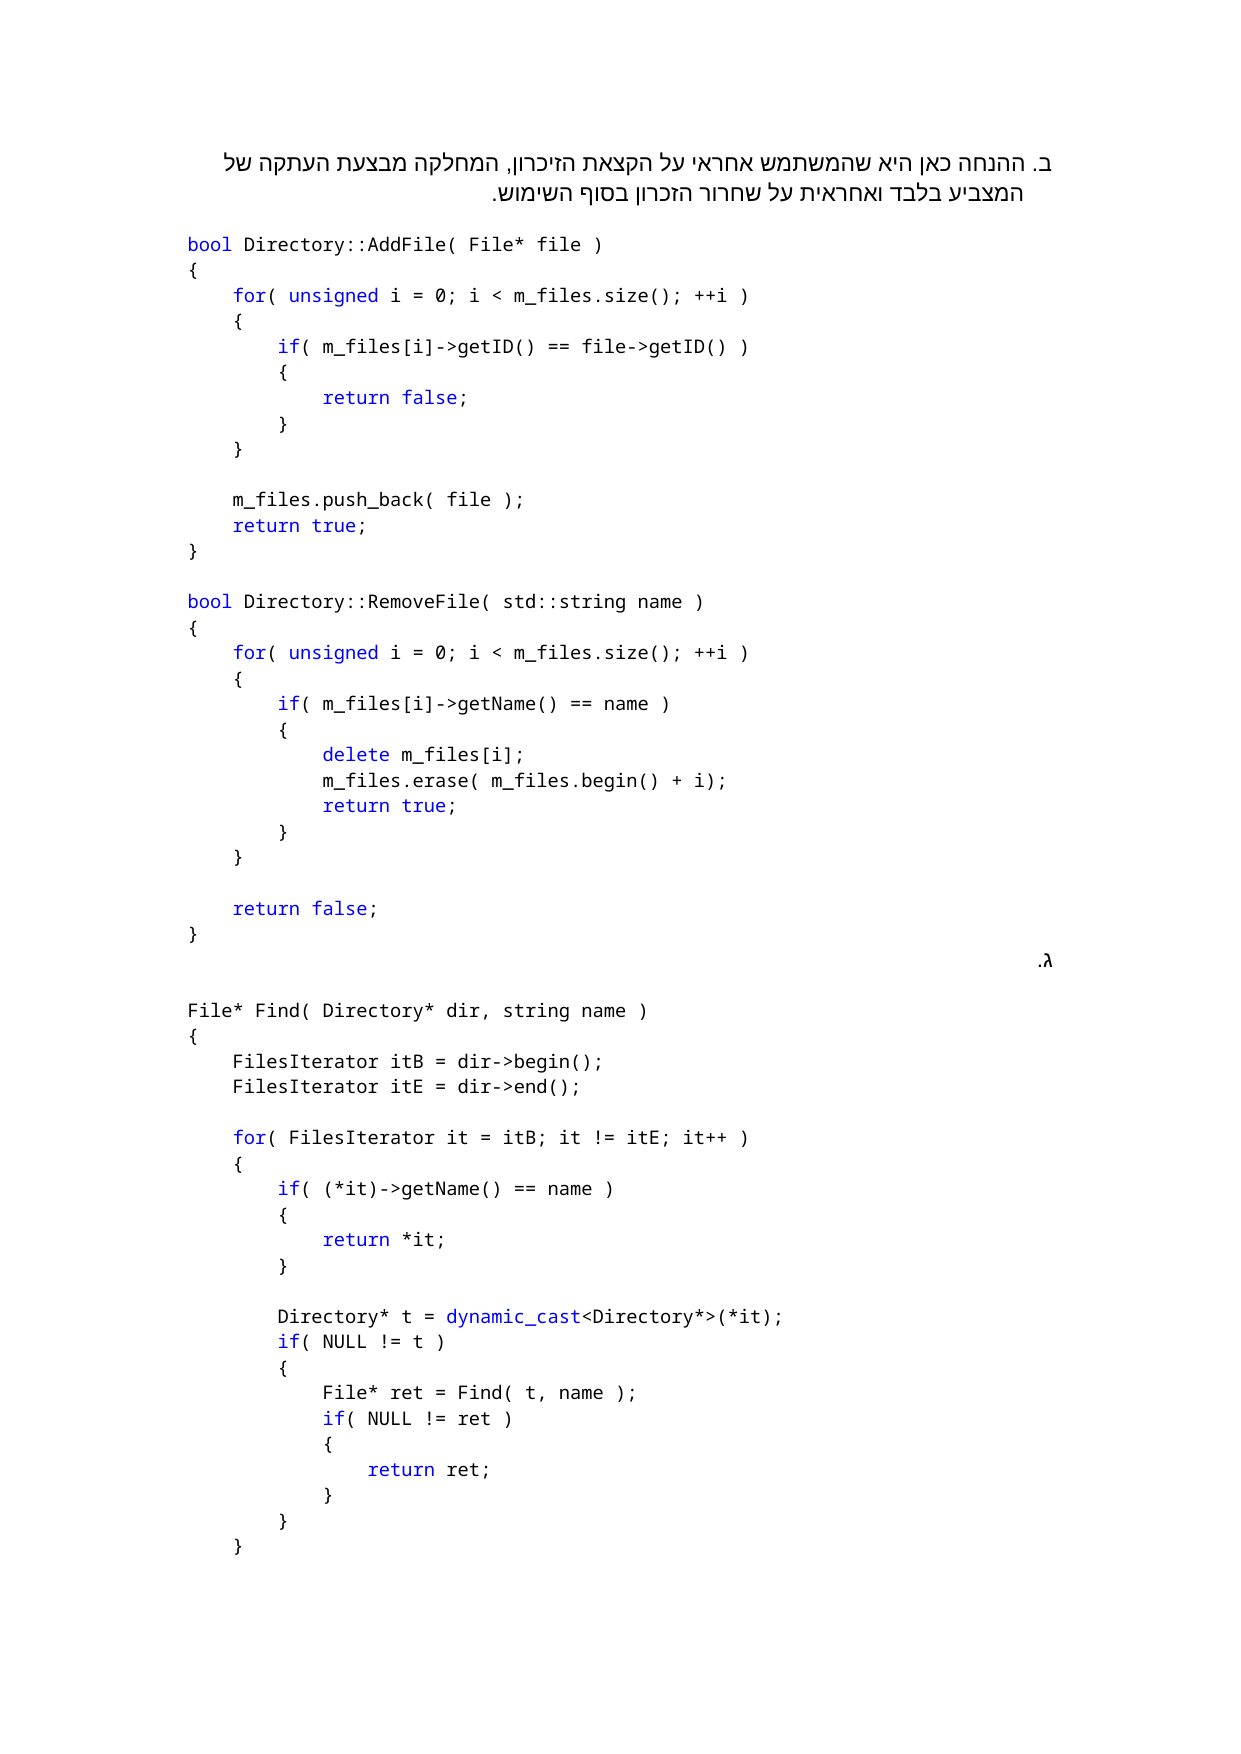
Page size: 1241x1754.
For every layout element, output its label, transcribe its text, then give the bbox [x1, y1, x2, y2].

text return false; [187, 895, 1053, 920]
text bool Directory::RemoveFile( std::string name ) [187, 588, 1053, 614]
text FilesIterator itB = dir->begin(); [187, 1048, 1053, 1073]
text return false; [187, 384, 1053, 410]
text { [187, 257, 1053, 282]
text { [187, 1201, 1053, 1227]
text return true; [187, 512, 1053, 537]
text { [187, 308, 1053, 333]
text { [187, 1431, 1053, 1456]
text } [187, 410, 1053, 435]
text { [187, 665, 1053, 691]
text { [187, 614, 1053, 639]
text return *it; [187, 1227, 1053, 1252]
text } [187, 1482, 1053, 1507]
text for( unsigned i = 0; i < m_files.size(); ++i ) [187, 639, 1053, 665]
text if( NULL != ret ) [187, 1405, 1053, 1431]
text return true; [187, 793, 1053, 818]
text } [187, 1252, 1053, 1278]
text { [187, 1022, 1053, 1048]
text { [187, 1354, 1053, 1380]
text } [187, 920, 1053, 946]
text if( NULL != t ) [187, 1329, 1053, 1354]
text if( m_files[i]->getName() == name ) [187, 691, 1053, 716]
text m_files.push_back( file ); [187, 486, 1053, 512]
text if( (*it)->getName() == name ) [187, 1176, 1053, 1201]
text { [187, 1150, 1053, 1176]
text } [187, 1507, 1053, 1533]
text FilesIterator itE = dir->end(); [187, 1073, 1053, 1099]
text } [187, 1533, 1053, 1558]
text m_files.erase( m_files.begin() + i); [187, 767, 1053, 793]
text for( unsigned i = 0; i < m_files.size(); ++i ) [187, 282, 1053, 308]
text { [187, 716, 1053, 742]
text Directory* t = dynamic_cast<Directory*>(*it); [187, 1303, 1053, 1329]
text } [187, 844, 1053, 869]
text } [187, 435, 1053, 461]
text delete m_files[i]; [187, 742, 1053, 767]
text ג. [187, 946, 1053, 972]
text bool Directory::AddFile( File* file ) [187, 231, 1053, 257]
text File* ret = Find( t, name ); [187, 1380, 1053, 1405]
text } [187, 537, 1053, 563]
text return ret; [187, 1456, 1053, 1482]
text ב. ההנחה כאן היא שהמשתמש אחראי על הקצאת הזיכרון, המחלקה מבצעת העתקה של המצביע בלבד ואחראית על שחרור הזכרון בסוף השימוש. [187, 150, 1053, 207]
text File* Find( Directory* dir, string name ) [187, 997, 1053, 1022]
text { [187, 359, 1053, 384]
text for( FilesIterator it = itB; it != itE; it++ ) [187, 1124, 1053, 1150]
text } [187, 818, 1053, 844]
text if( m_files[i]->getID() == file->getID() ) [187, 333, 1053, 359]
